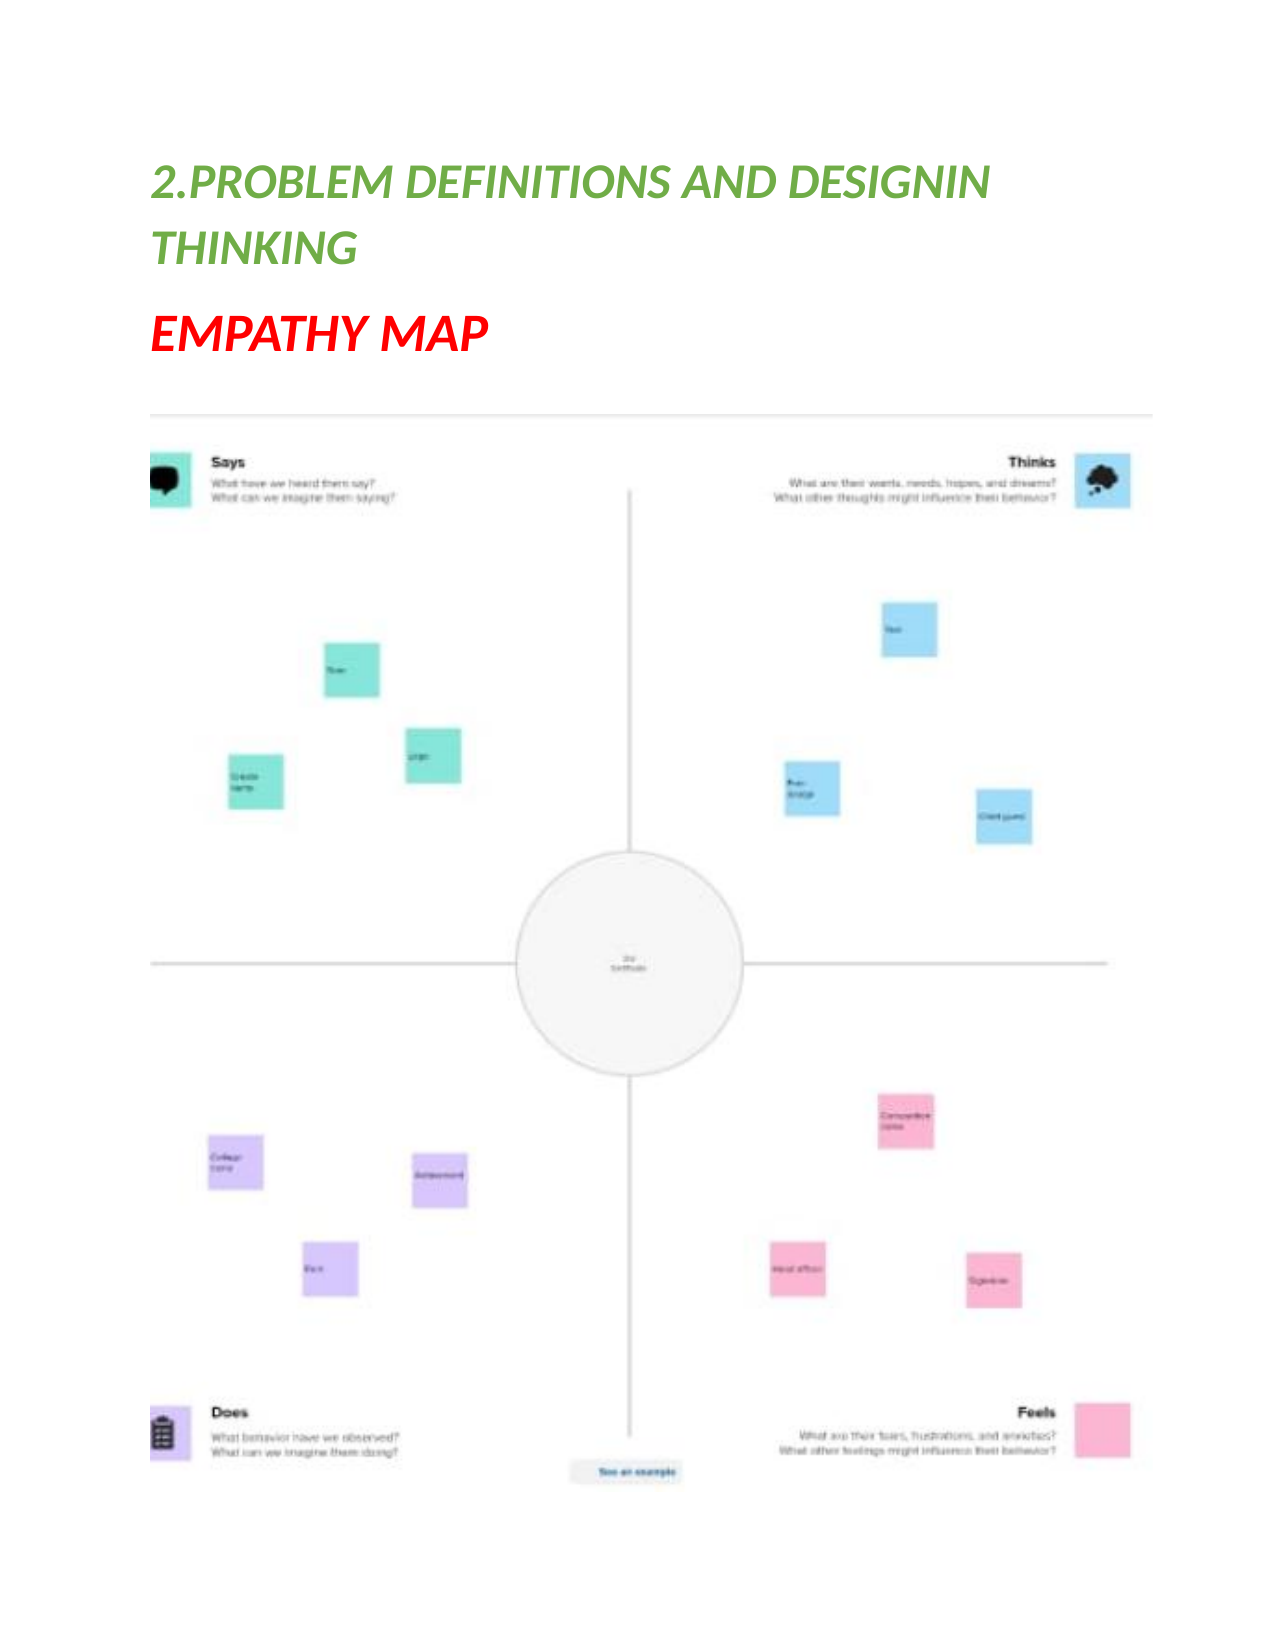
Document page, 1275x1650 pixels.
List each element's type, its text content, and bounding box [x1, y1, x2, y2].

text 2.PROBLEM DEFINITIONS AND DESIGNIN THINKING [150, 150, 1125, 277]
picture [150, 414, 1153, 1492]
text EMPATHY MAP [150, 298, 1125, 364]
